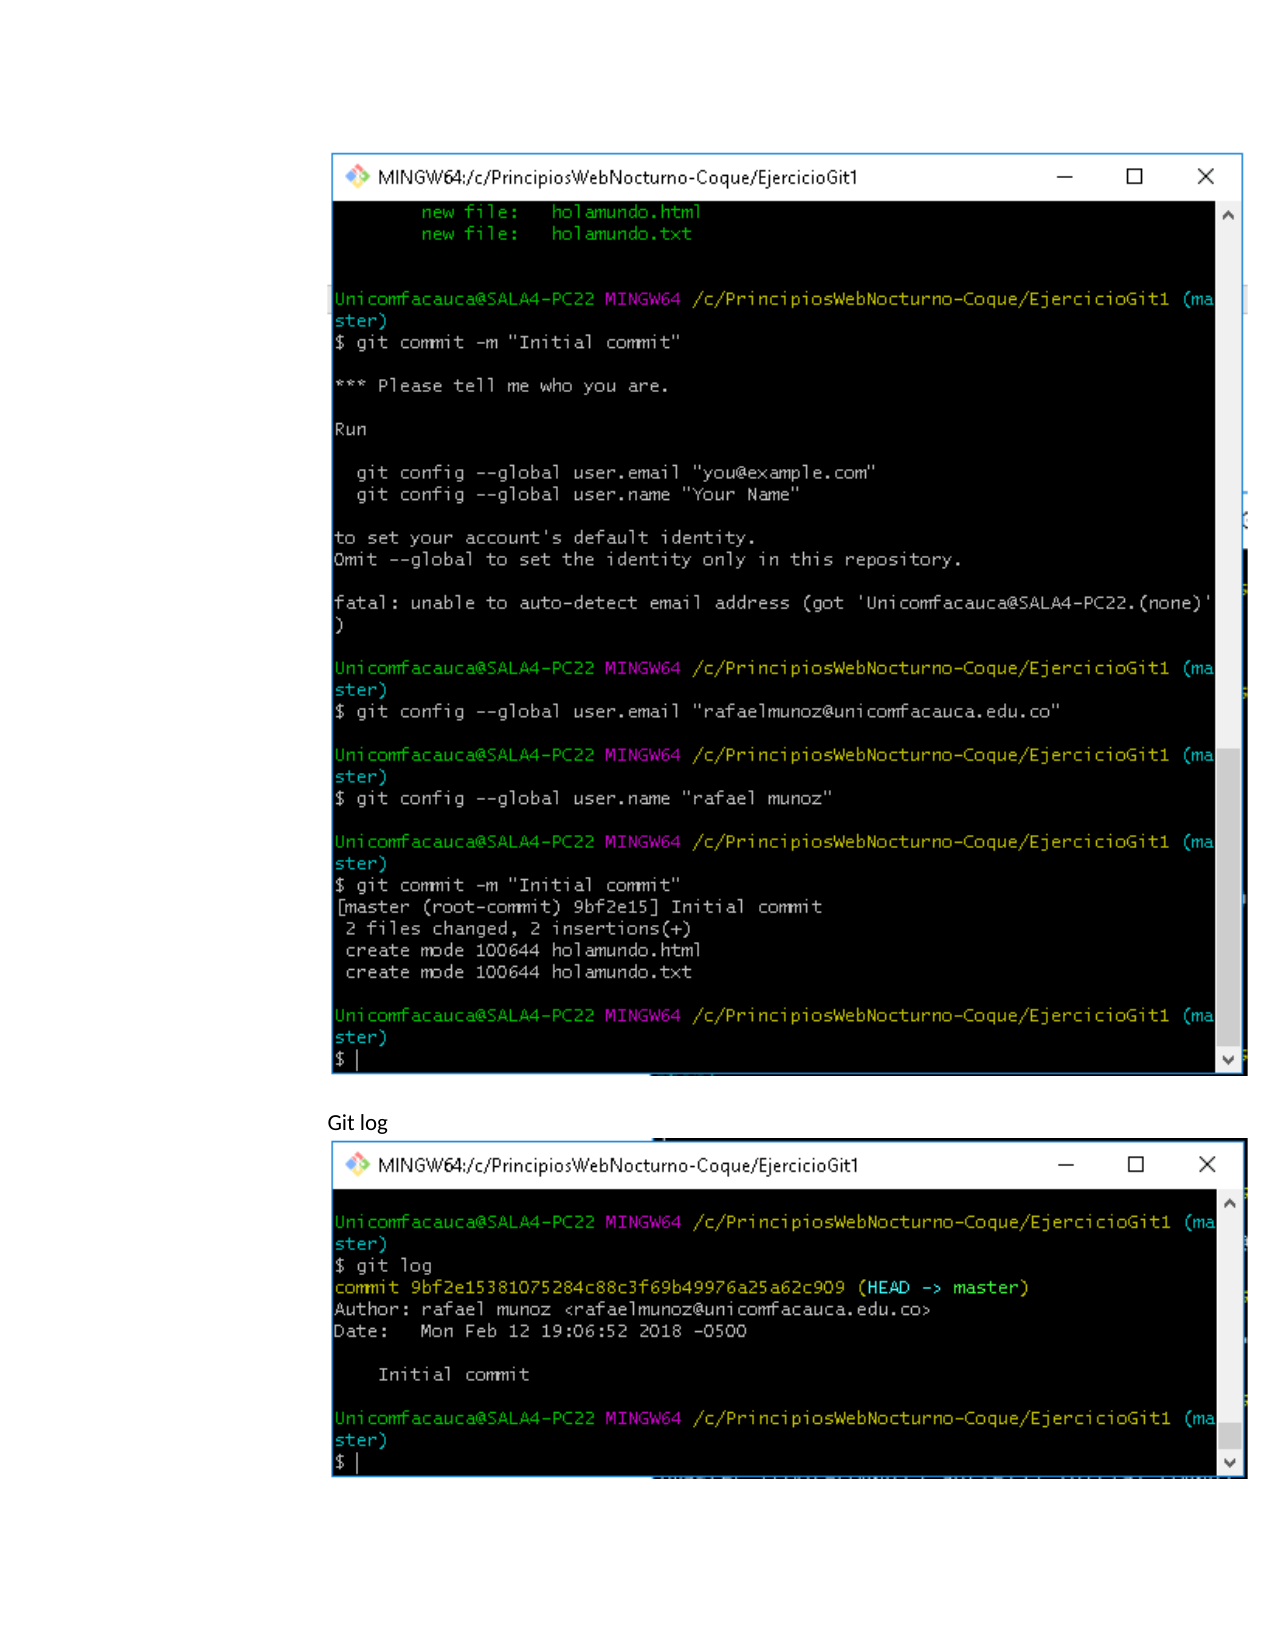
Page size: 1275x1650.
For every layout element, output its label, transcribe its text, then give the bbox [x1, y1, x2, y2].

picture [327, 147, 1248, 1076]
list Git log [327, 1108, 1098, 1136]
picture [327, 1138, 1248, 1479]
